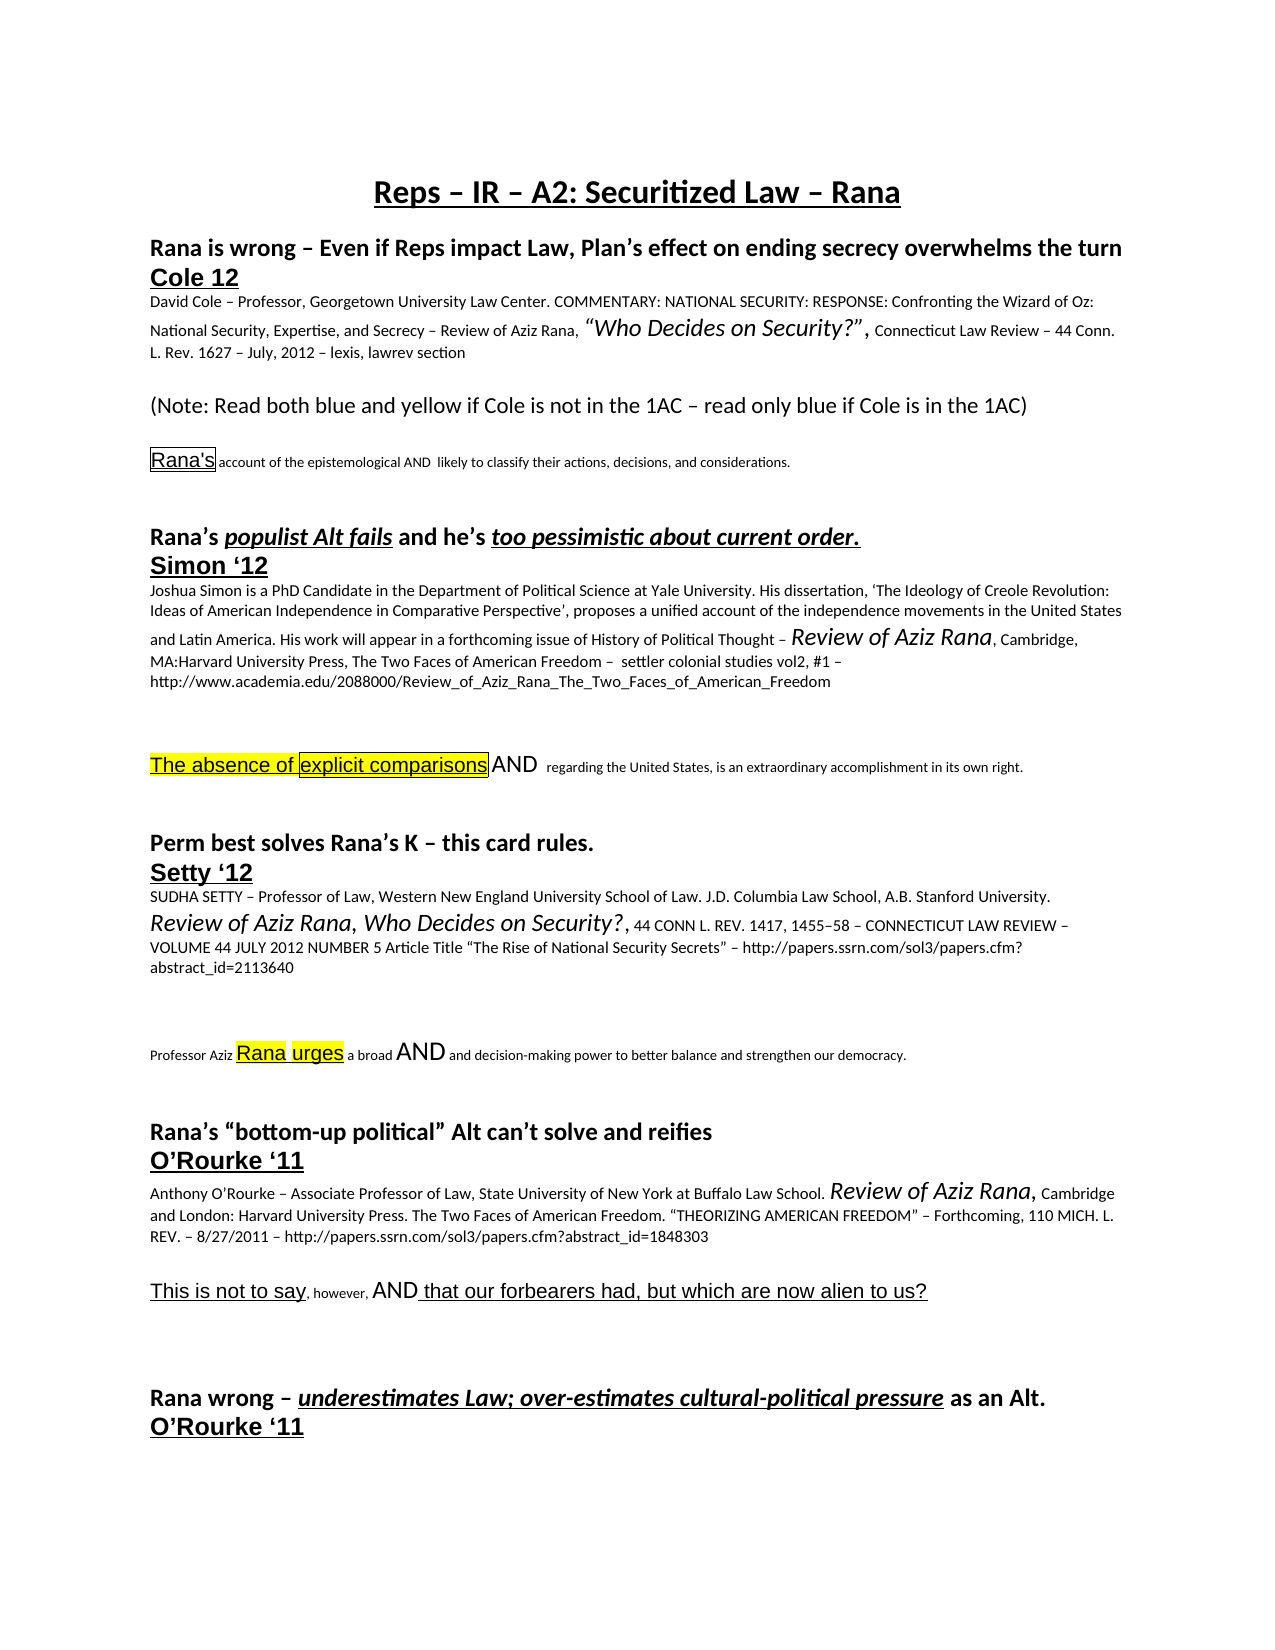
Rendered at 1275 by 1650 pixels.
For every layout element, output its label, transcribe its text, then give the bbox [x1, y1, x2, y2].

text Professor Aziz Rana urges a broad AND and decision-making power to better balance and strengthen our democracy. [150, 1034, 1125, 1067]
text David Cole – Professor, Georgetown University Law Center. COMMENTARY: NATIONAL SECURITY: RESPONSE: Confronting the Wizard of Oz: National Security, Expertise, and Secrecy – Review of Aziz Rana, “Who Decides on Security?”, Connecticut Law Review – 44 Conn. L. Rev. 1627 – July, 2012 – lexis, lawrev section [150, 292, 1125, 363]
text Cole 12 [150, 263, 1125, 292]
text This is not to say, however, AND that our forbearers had, but which are now alien to us? [150, 1274, 1125, 1305]
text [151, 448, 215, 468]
subtitle Rana’s populist Alt fails and he’s too pessimistic about current order. [150, 521, 1125, 551]
text Rana's account of the epistemological AND likely to classify their actions, decisions, and considerations. [216, 447, 1125, 472]
text (Note: Read both blue and yellow if Cole is not in the 1AC – read only blue if Cole is in the 1AC) [150, 391, 1125, 419]
text Simon ‘12 [150, 551, 1125, 580]
text O’Rourke ‘11 [150, 1412, 1125, 1441]
subtitle Perm best solves Rana’s K – this card rules. [150, 827, 1125, 858]
text SUDHA SETTY – Professor of Law, Western New England University School of Law. J.D. Columbia Law School, A.B. Stanford University. Review of Aziz Rana, Who Decides on Security?, 44 CONN L. REV. 1417, 1455–58 – CONNECTICUT LAW REVIEW – VOLUME 44 JULY 2012 NUMBER 5 Article Title “The Rise of National Security Secrets” – http://papers.ssrn.com/sol3/papers.cfm?abstract_id=2113640 [150, 886, 1125, 978]
text Setty ‘12 [150, 858, 1125, 886]
subtitle Rana is wrong – Even if Reps impact Law, Plan’s effect on ending secrecy overwhelms the turn [150, 232, 1125, 263]
text O’Rourke ‘11 [150, 1146, 1125, 1175]
text Joshua Simon is a PhD Candidate in the Department of Political Science at Yale University. His dissertation, ‘The Ideology of Creole Revolution: Ideas of American Independence in Comparative Perspective’, proposes a unified account of the independence movements in the United States and Latin America. His work will appear in a forthcoming issue of History of Political Thought – Review of Aziz Rana, Cambridge, MA:Harvard University Press, The Two Faces of American Freedom – settler colonial studies vol2, #1 – http://www.academia.edu/2088000/Review_of_Aziz_Rana_The_Two_Faces_of_American_Freedom [150, 580, 1125, 692]
subtitle Rana’s “bottom-up political” Alt can’t solve and reifies [150, 1116, 1125, 1146]
text The absence of explicit comparisons AND regarding the United States, is an extraordinary accomplishment in its own right. [150, 748, 1125, 778]
subtitle Rana wrong – underestimates Law; over-estimates cultural-political pressure as an Alt. [150, 1382, 1125, 1412]
subtitle Reps – IR – A2: Securitized Law – Rana [150, 171, 1125, 212]
